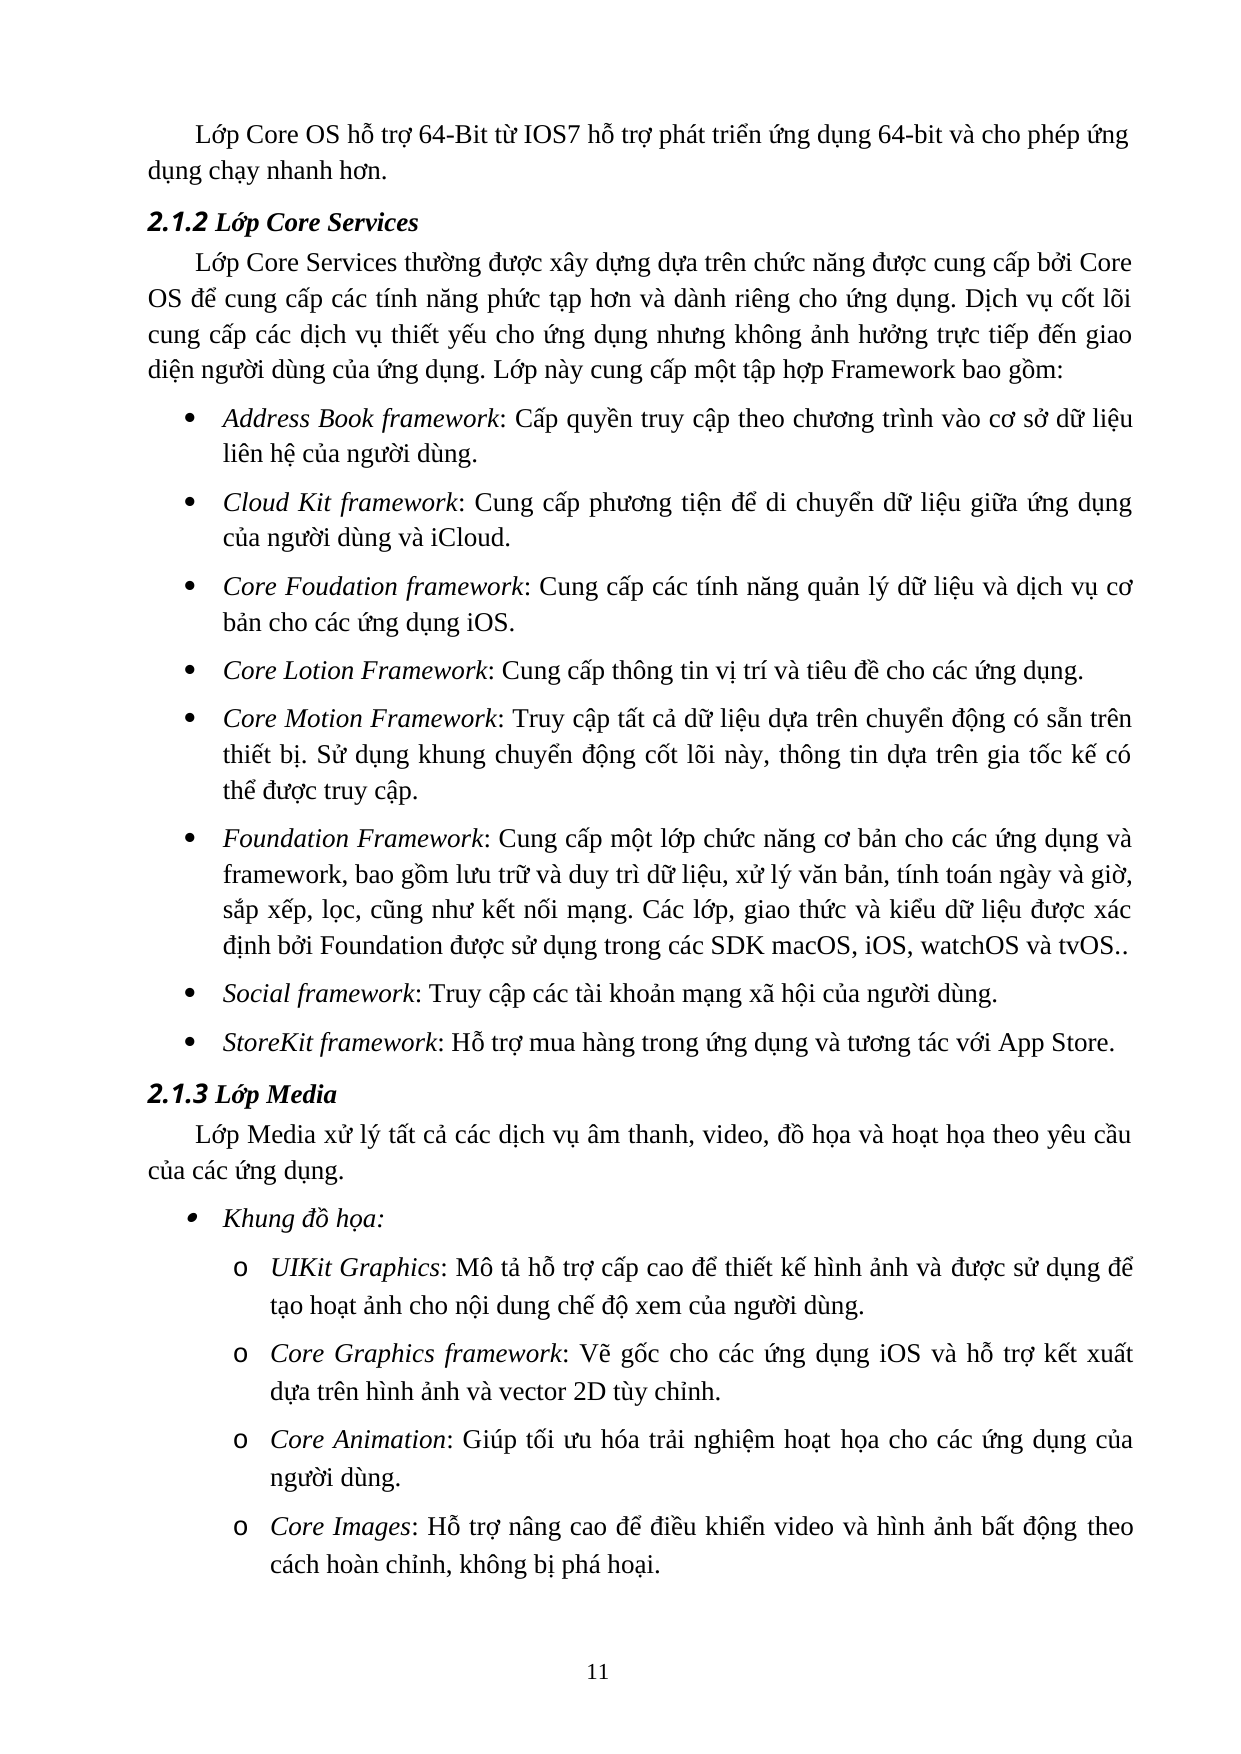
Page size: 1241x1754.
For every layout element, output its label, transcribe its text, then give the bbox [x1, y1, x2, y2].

text Lớp Media [148, 1074, 1134, 1111]
list Core Animation: Giúp tối ưu hóa trải nghiệm hoạt họa cho các ứng dụng của người dùng. [232, 1423, 1134, 1493]
list Address Book framework: Cấp quyền truy cập theo chương trình vào cơ sở dữ liệu liên hệ của người dùng. [185, 402, 1134, 469]
list Social framework: Truy cập các tài khoản mạng xã hội của người dùng. [185, 978, 1134, 1009]
text Lớp Core Services thường được xây dựng dựa trên chức năng được cung cấp bởi Core OS để cung cấp các tính năng phức tạp hơn và dành riêng cho ứng dụng. Dịch vụ cốt lõi cung cấp các dịch vụ thiết yếu cho ứng dụng nhưng không ảnh hưởng trực tiếp đến giao diện người dùng của ứng dụng. Lớp này cung cấp một tập hợp Framework bao gồm: [148, 246, 1134, 384]
list Core Lotion Framework: Cung cấp thông tin vị trí và tiêu đề cho các ứng dụng. [185, 654, 1134, 685]
list Core Graphics framework: Vẽ gốc cho các ứng dụng iOS và hỗ trợ kết xuất dựa trên hình ảnh và vector 2D tùy chỉnh. [232, 1337, 1134, 1406]
text Lớp Media xử lý tất cả các dịch vụ âm thanh, video, đồ họa và hoạt họa theo yêu cầu của các ứng dụng. [148, 1119, 1134, 1186]
list Cloud Kit framework: Cung cấp phương tiện để di chuyển dữ liệu giữa ứng dụng của người dùng và iCloud. [185, 486, 1134, 553]
list StoreKit framework: Hỗ trợ mua hàng trong ứng dụng và tương tác với App Store. [185, 1026, 1134, 1057]
text Lớp Core Services [148, 202, 1134, 239]
list Core Images: Hỗ trợ nâng cao để điều khiển video và hình ảnh bất động theo cách hoàn chỉnh, không bị phá hoại. [232, 1510, 1134, 1579]
list UIKit Graphics: Mô tả hỗ trợ cấp cao để thiết kế hình ảnh và được sử dụng để tạo hoạt ảnh cho nội dung chế độ xem của người dùng. [232, 1251, 1134, 1320]
list Core Motion Framework: Truy cập tất cả dữ liệu dựa trên chuyển động có sẵn trên thiết bị. Sử dụng khung chuyển động cốt lõi này, thông tin dựa trên gia tốc kế có thể được truy cập. [185, 702, 1134, 805]
text Lớp Core OS hỗ trợ 64-Bit từ IOS7 hỗ trợ phát triển ứng dụng 64-bit và cho phép ứng dụng chạy nhanh hơn. [148, 118, 1134, 185]
list Khung đồ họa: [185, 1203, 1134, 1234]
list Core Foudation framework: Cung cấp các tính năng quản lý dữ liệu và dịch vụ cơ bản cho các ứng dụng iOS. [185, 570, 1134, 637]
list Foundation Framework: Cung cấp một lớp chức năng cơ bản cho các ứng dụng và framework, bao gồm lưu trữ và duy trì dữ liệu, xử lý văn bản, tính toán ngày và giờ, sắp xếp, lọc, cũng như kết nối mạng. Các lớp, giao thức và kiểu dữ liệu được xác định bởi Foundation được sử dụng trong các SDK macOS, iOS, watchOS và tvOS.. [185, 822, 1134, 961]
